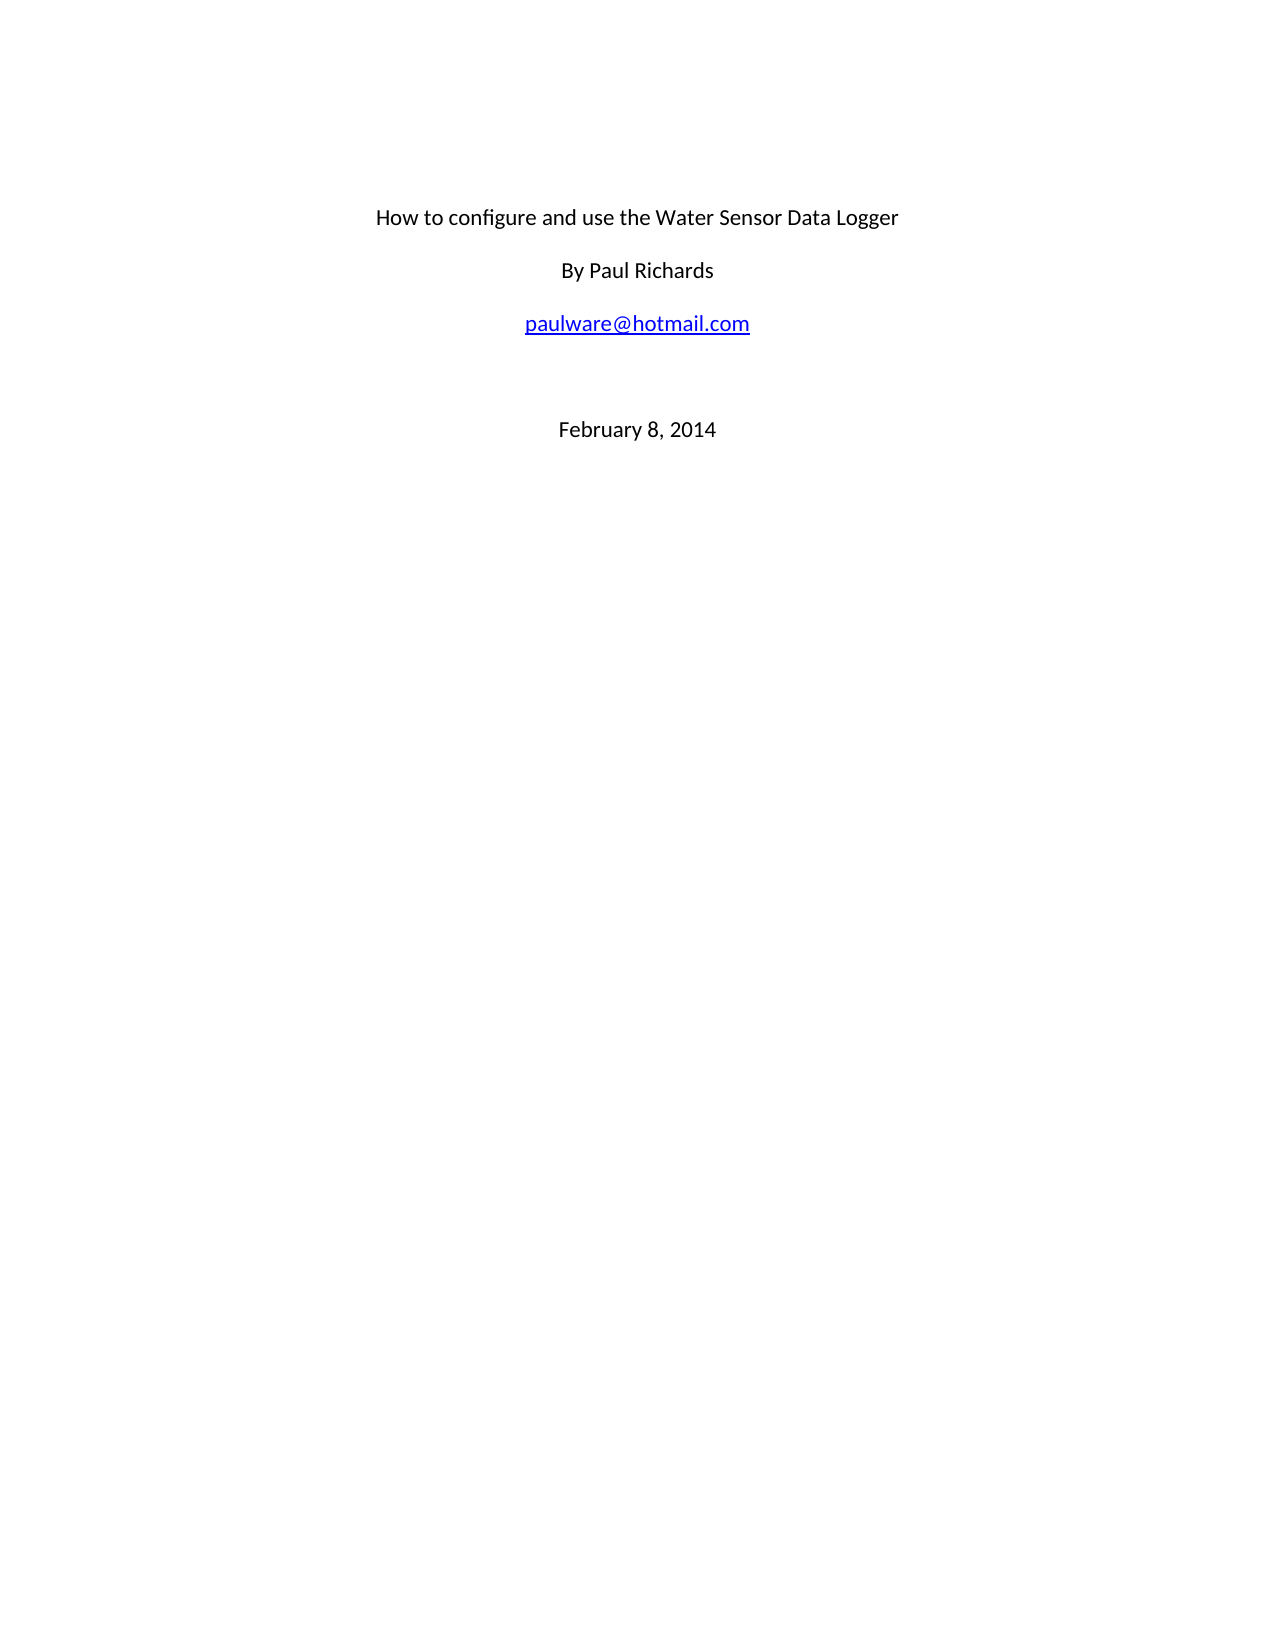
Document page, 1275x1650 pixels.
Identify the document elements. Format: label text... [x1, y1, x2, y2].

text How to configure and use the Water Sensor Data Logger [150, 203, 1125, 231]
text By Paul Richards [150, 256, 1125, 284]
text February 8, 2014 [150, 415, 1125, 443]
text paulware@hotmail.com [150, 309, 1125, 337]
